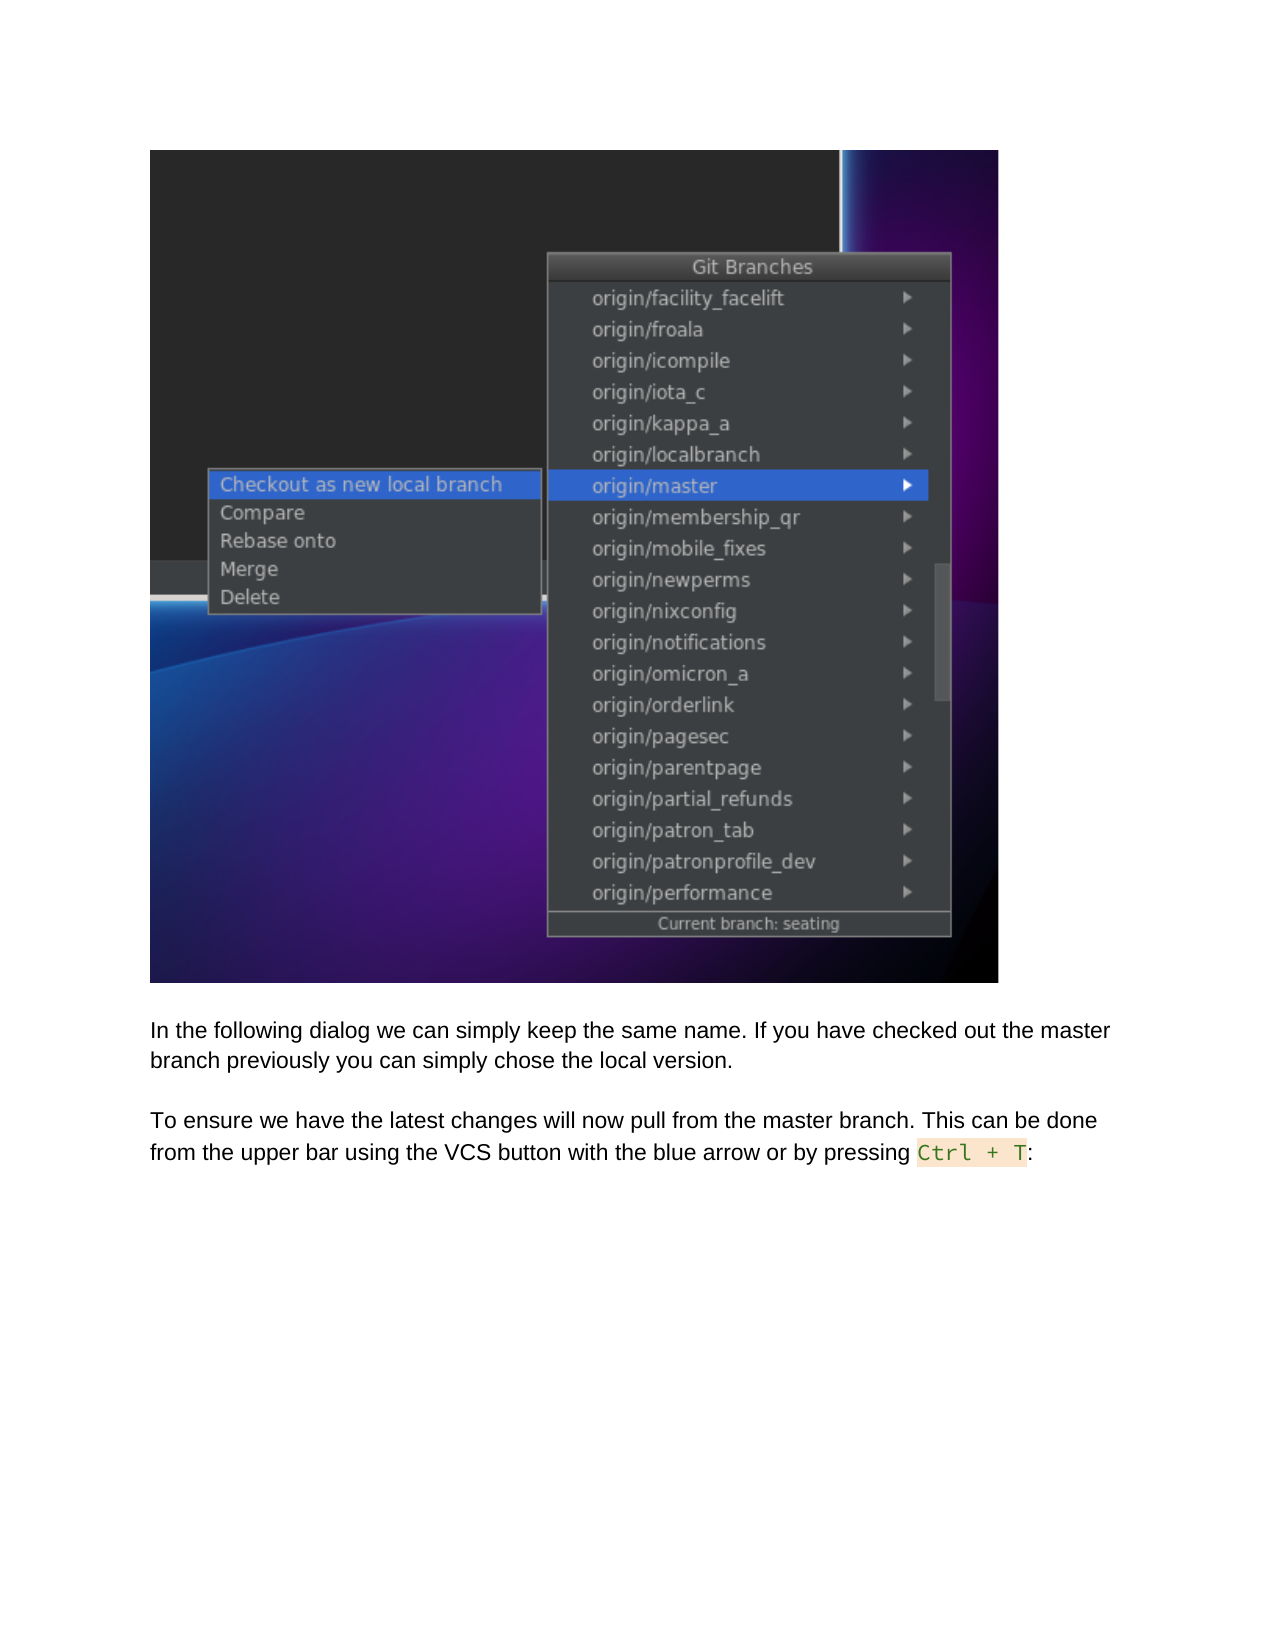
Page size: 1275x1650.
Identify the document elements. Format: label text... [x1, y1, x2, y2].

text In the following dialog we can simply keep the same name. If you have checked out the master branch previously you can simply chose the local version. To ensure we have the latest changes will now pull from the master branch. This can be done from the upper bar using the VCS button with the blue arrow or by pressing Ctrl + T: [150, 1017, 1125, 1167]
picture [150, 150, 999, 983]
